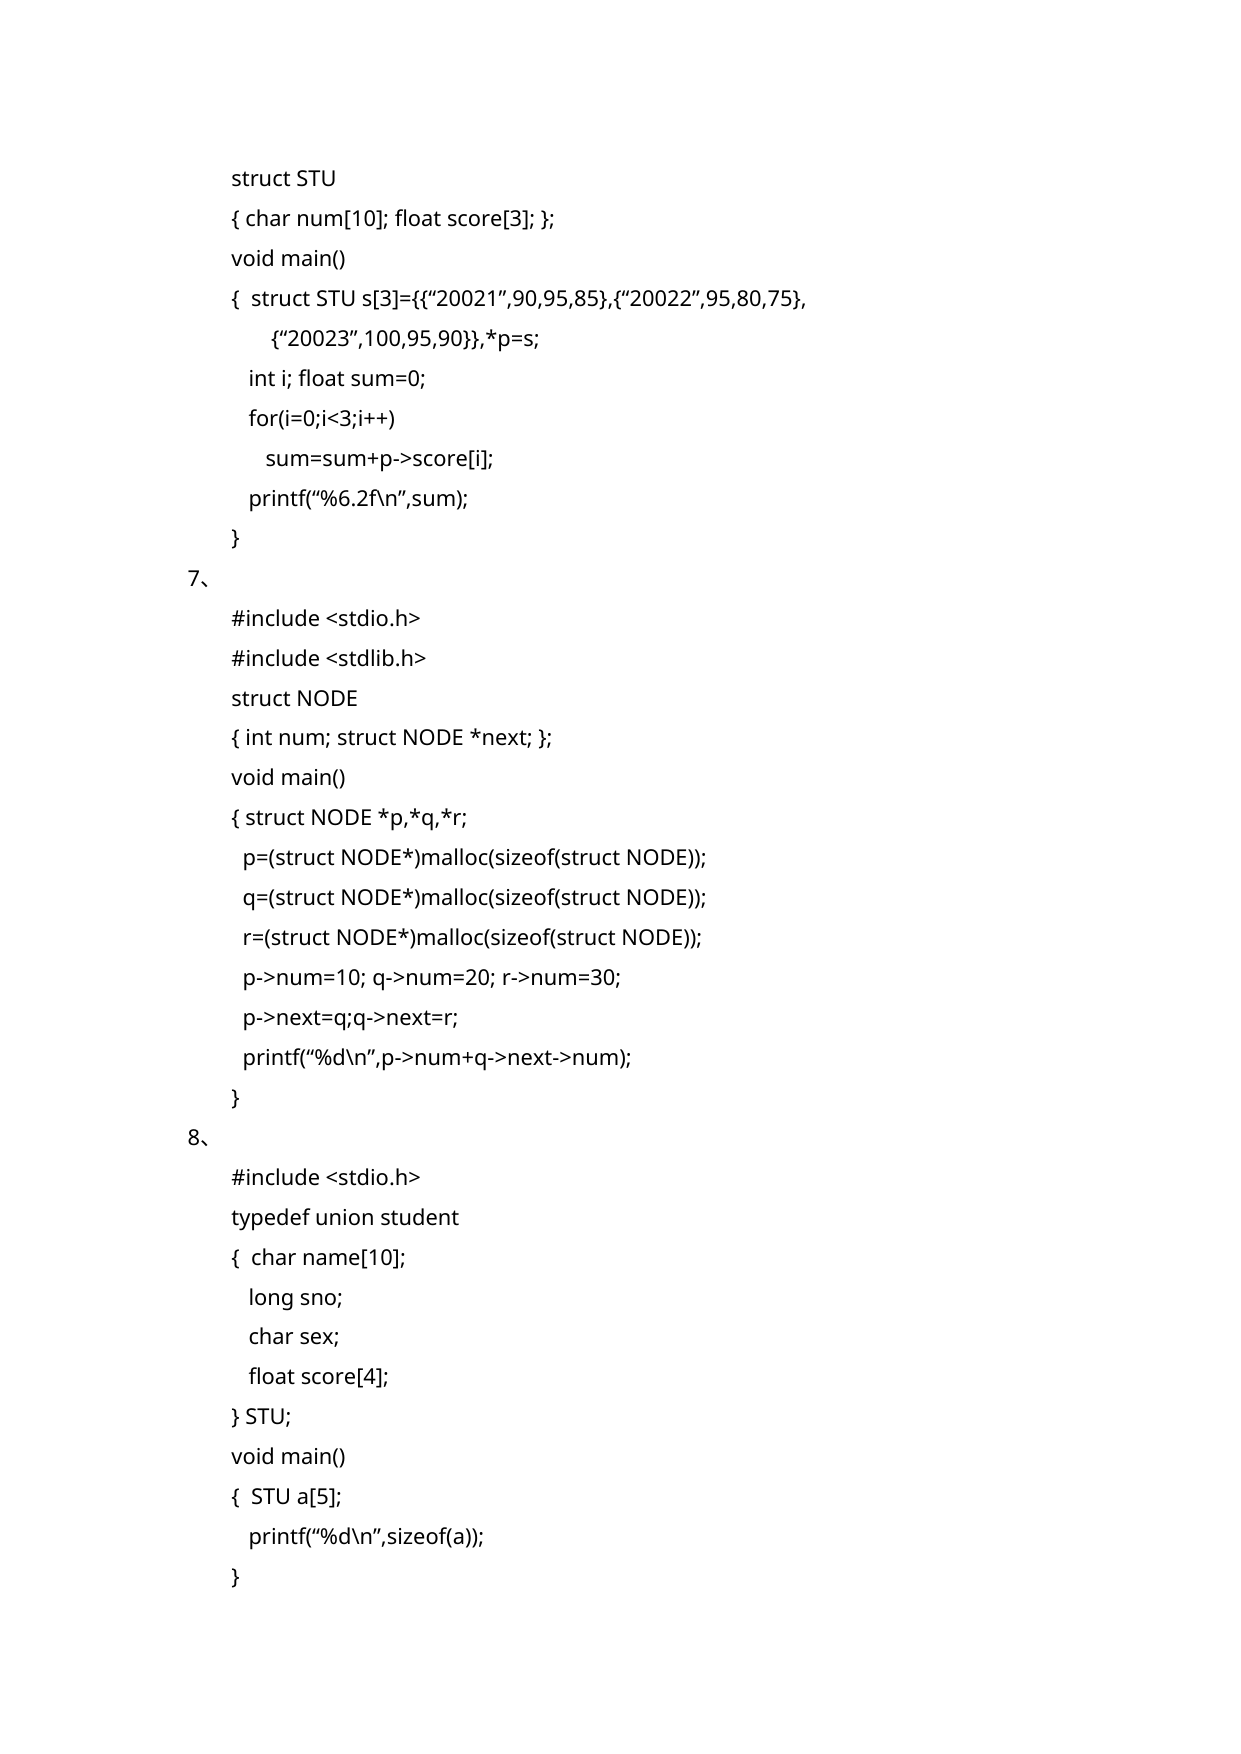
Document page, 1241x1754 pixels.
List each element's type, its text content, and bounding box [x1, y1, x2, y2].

text sum=sum+p->score[i]; [187, 441, 1053, 474]
text } STU; [187, 1400, 1053, 1432]
text { int num; struct NODE *next; }; [187, 721, 1053, 753]
text #include <stdio.h> [187, 601, 1053, 634]
text r=(struct NODE*)malloc(sizeof(struct NODE)); [187, 921, 1053, 953]
text 7、 [187, 561, 1053, 593]
text #include <stdlib.h> [187, 641, 1053, 674]
text { STU a[5]; [187, 1479, 1053, 1512]
text void main() [187, 1440, 1053, 1472]
text for(i=0;i<3;i++) [187, 401, 1053, 434]
text {“,100,95,90}},*p=s; [187, 322, 1053, 354]
text { struct NODE *p,*q,*r; [187, 801, 1053, 833]
text p->num=10; q->num=20; r->num=30; [187, 960, 1053, 993]
text 8、 [187, 1120, 1053, 1152]
text #include <stdio.h> [187, 1160, 1053, 1193]
text { char num[10]; float score[3]; }; [187, 202, 1053, 234]
text struct STU [187, 162, 1053, 194]
text p=(struct NODE*)malloc(sizeof(struct NODE)); [187, 841, 1053, 873]
text float score[4]; [187, 1360, 1053, 1392]
text } [187, 1080, 1053, 1113]
text struct NODE [187, 681, 1053, 714]
text { struct STU s[3]={{“,90,95,85},{“,95,80,75}, [187, 282, 1053, 314]
text p->next=q;q->next=r; [187, 1000, 1053, 1033]
text printf(“%\n”,sum); [187, 481, 1053, 514]
text void main() [187, 761, 1053, 793]
text printf(“%d\n”,sizeof(a)); [187, 1519, 1053, 1552]
text typedef union student [187, 1200, 1053, 1233]
text q=(struct NODE*)malloc(sizeof(struct NODE)); [187, 881, 1053, 913]
text long sno; [187, 1280, 1053, 1313]
text int i; float sum=0; [187, 361, 1053, 394]
text } [187, 1559, 1053, 1592]
text void main() [187, 242, 1053, 274]
text { char name[10]; [187, 1240, 1053, 1273]
text } [187, 521, 1053, 553]
text printf(“%d\n”,p->num+q->next->num); [187, 1040, 1053, 1073]
text char sex; [187, 1320, 1053, 1352]
